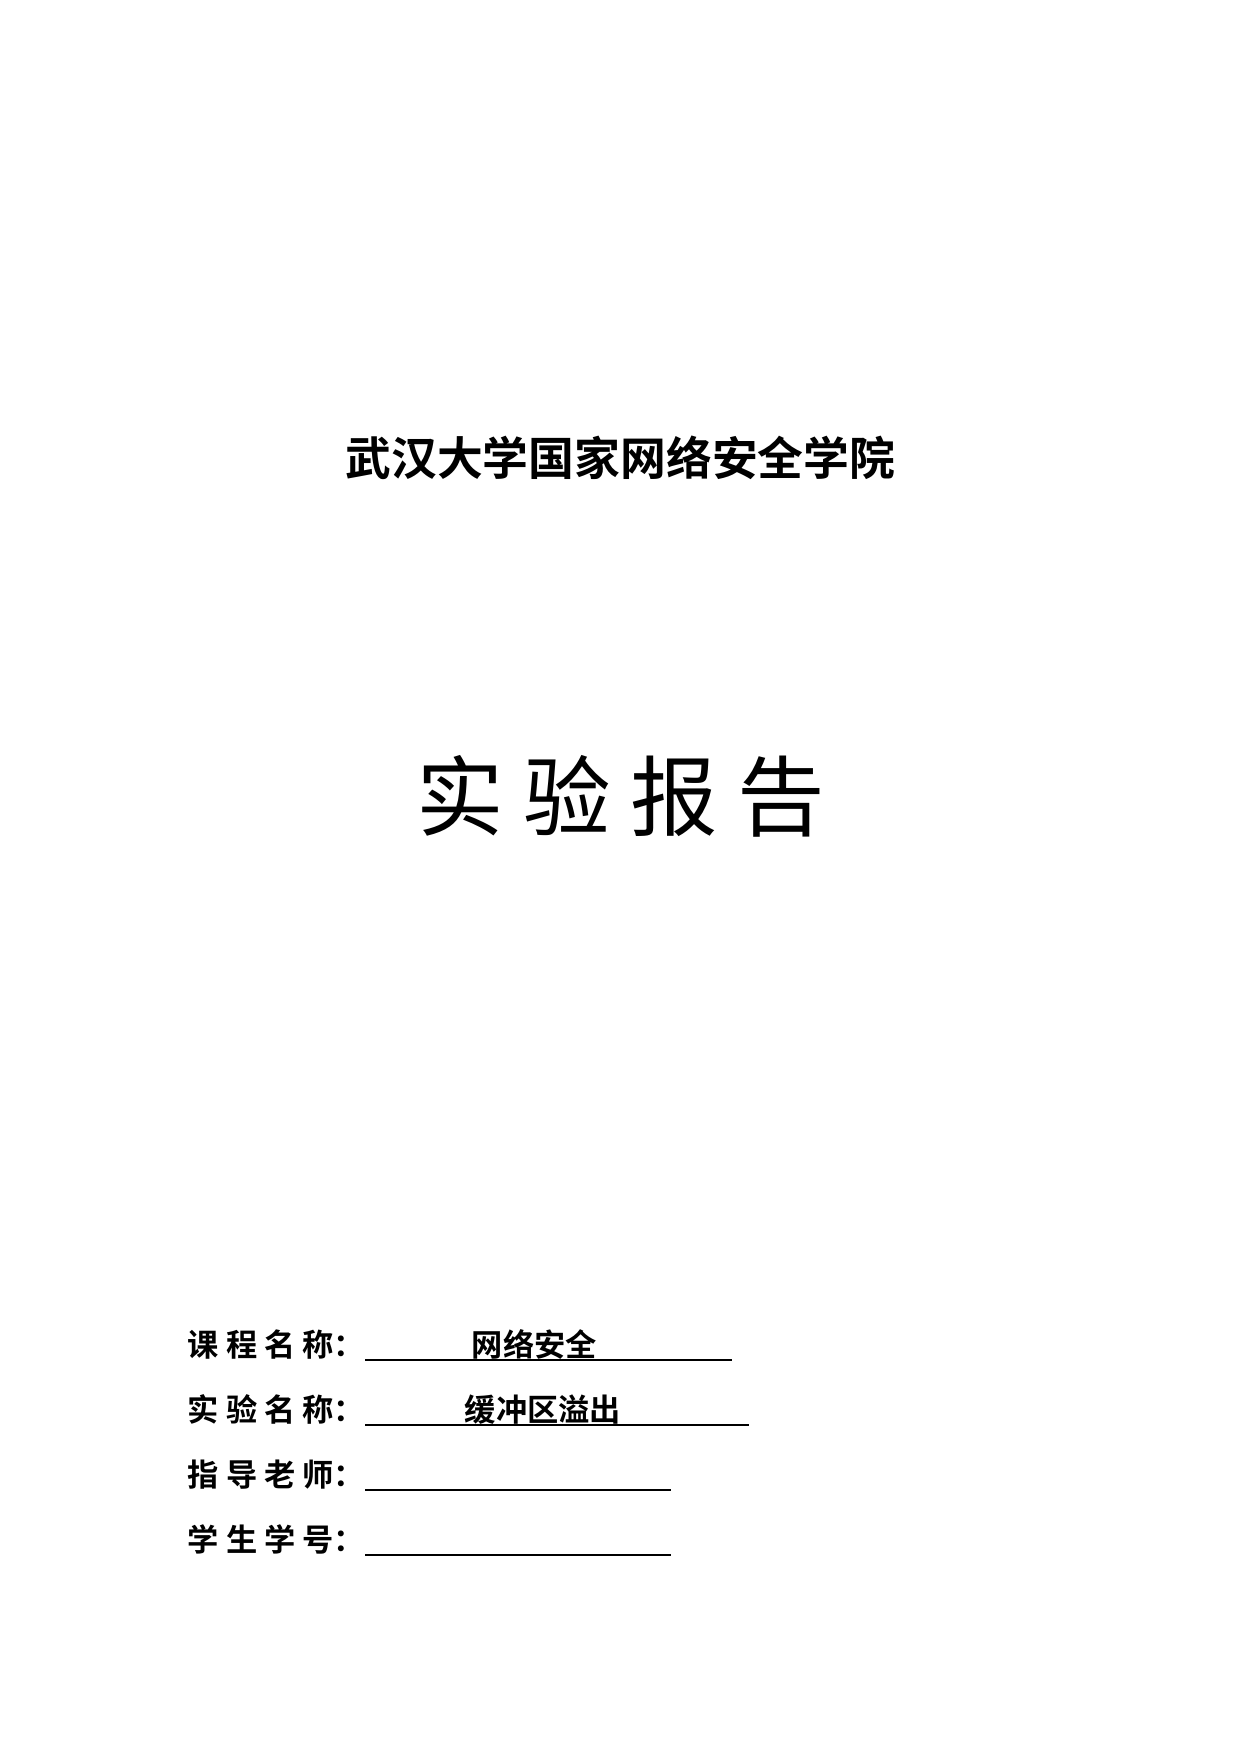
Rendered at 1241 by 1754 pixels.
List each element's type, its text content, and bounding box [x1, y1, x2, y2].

text 学 生 学 号： [187, 1505, 1053, 1570]
text 课 程 名 称： 网络安全 [187, 1310, 1053, 1375]
text 武汉大学国家网络安全学院 [187, 406, 1053, 504]
text 指 导 老 师： [187, 1440, 1053, 1505]
text 实 验 名 称： 缓冲区溢出 [187, 1375, 1053, 1440]
text 实 验 报 告 [187, 727, 1053, 857]
